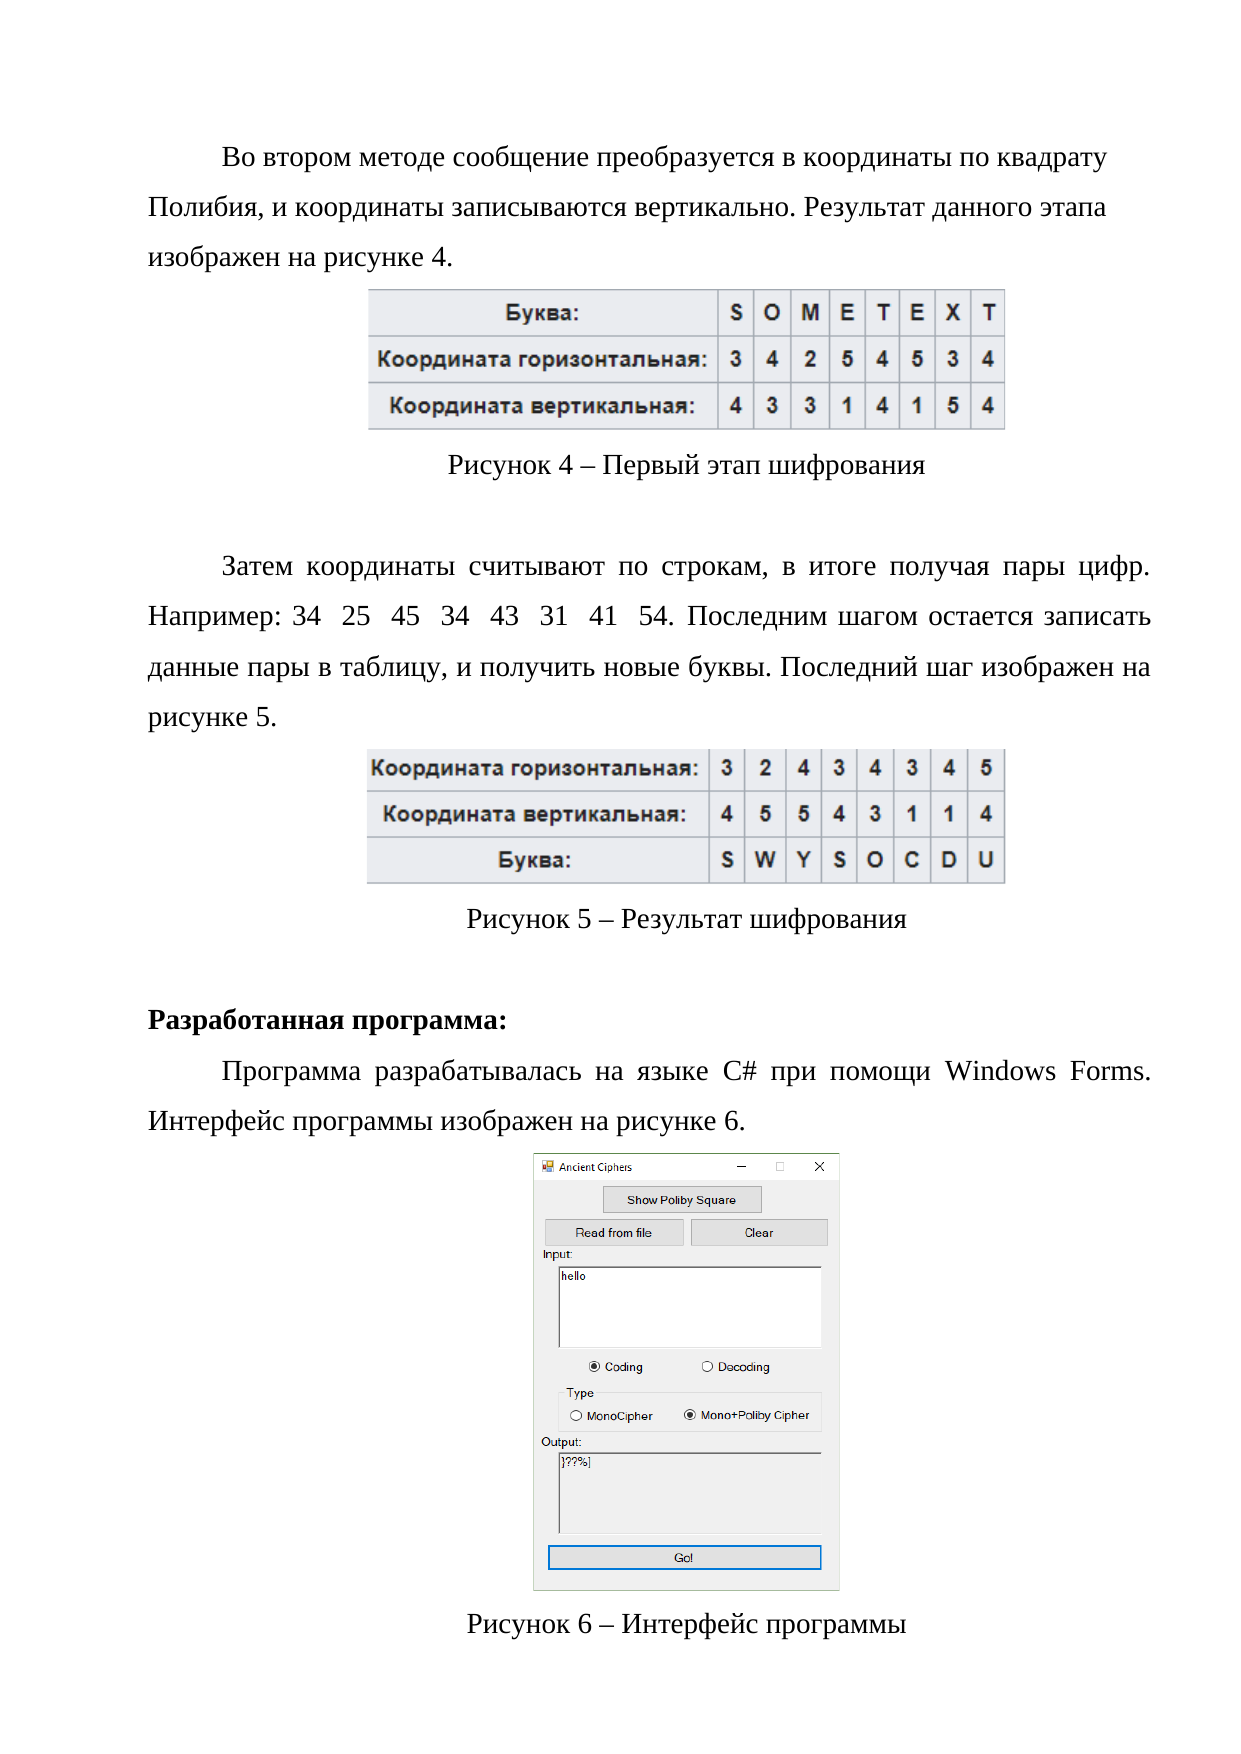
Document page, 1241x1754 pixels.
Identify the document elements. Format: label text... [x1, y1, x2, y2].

text Во втором методе сообщение преобразуется в координаты по квадрату Полибия, и координаты записываются вертикально. Результат данного этапа изображен на рисунке 4. [148, 139, 1152, 273]
picture [368, 289, 1006, 433]
text Рисунок 5 – Результат шифрования [148, 902, 1152, 935]
text Разработанная программа: [148, 1002, 1152, 1036]
picture [366, 749, 1007, 887]
text Рисунок 6 – Интерфейс программы [148, 1606, 1152, 1639]
text Затем координаты считывают по строкам, в итоге получая пары цифр. Например: 34 25 45 34 43 31 41 54. Последним шагом остается записать данные пары в таблицу, и получить новые буквы. Последний шаг изображен на рисунке 5. [148, 548, 1152, 733]
text Программа разрабатывалась на языке C# при помощи Windows Forms. Интерфейс программы изображен на рисунке 6. [148, 1053, 1152, 1136]
text Рисунок 4 – Первый этап шифрования [148, 447, 1152, 481]
picture [533, 1153, 840, 1591]
